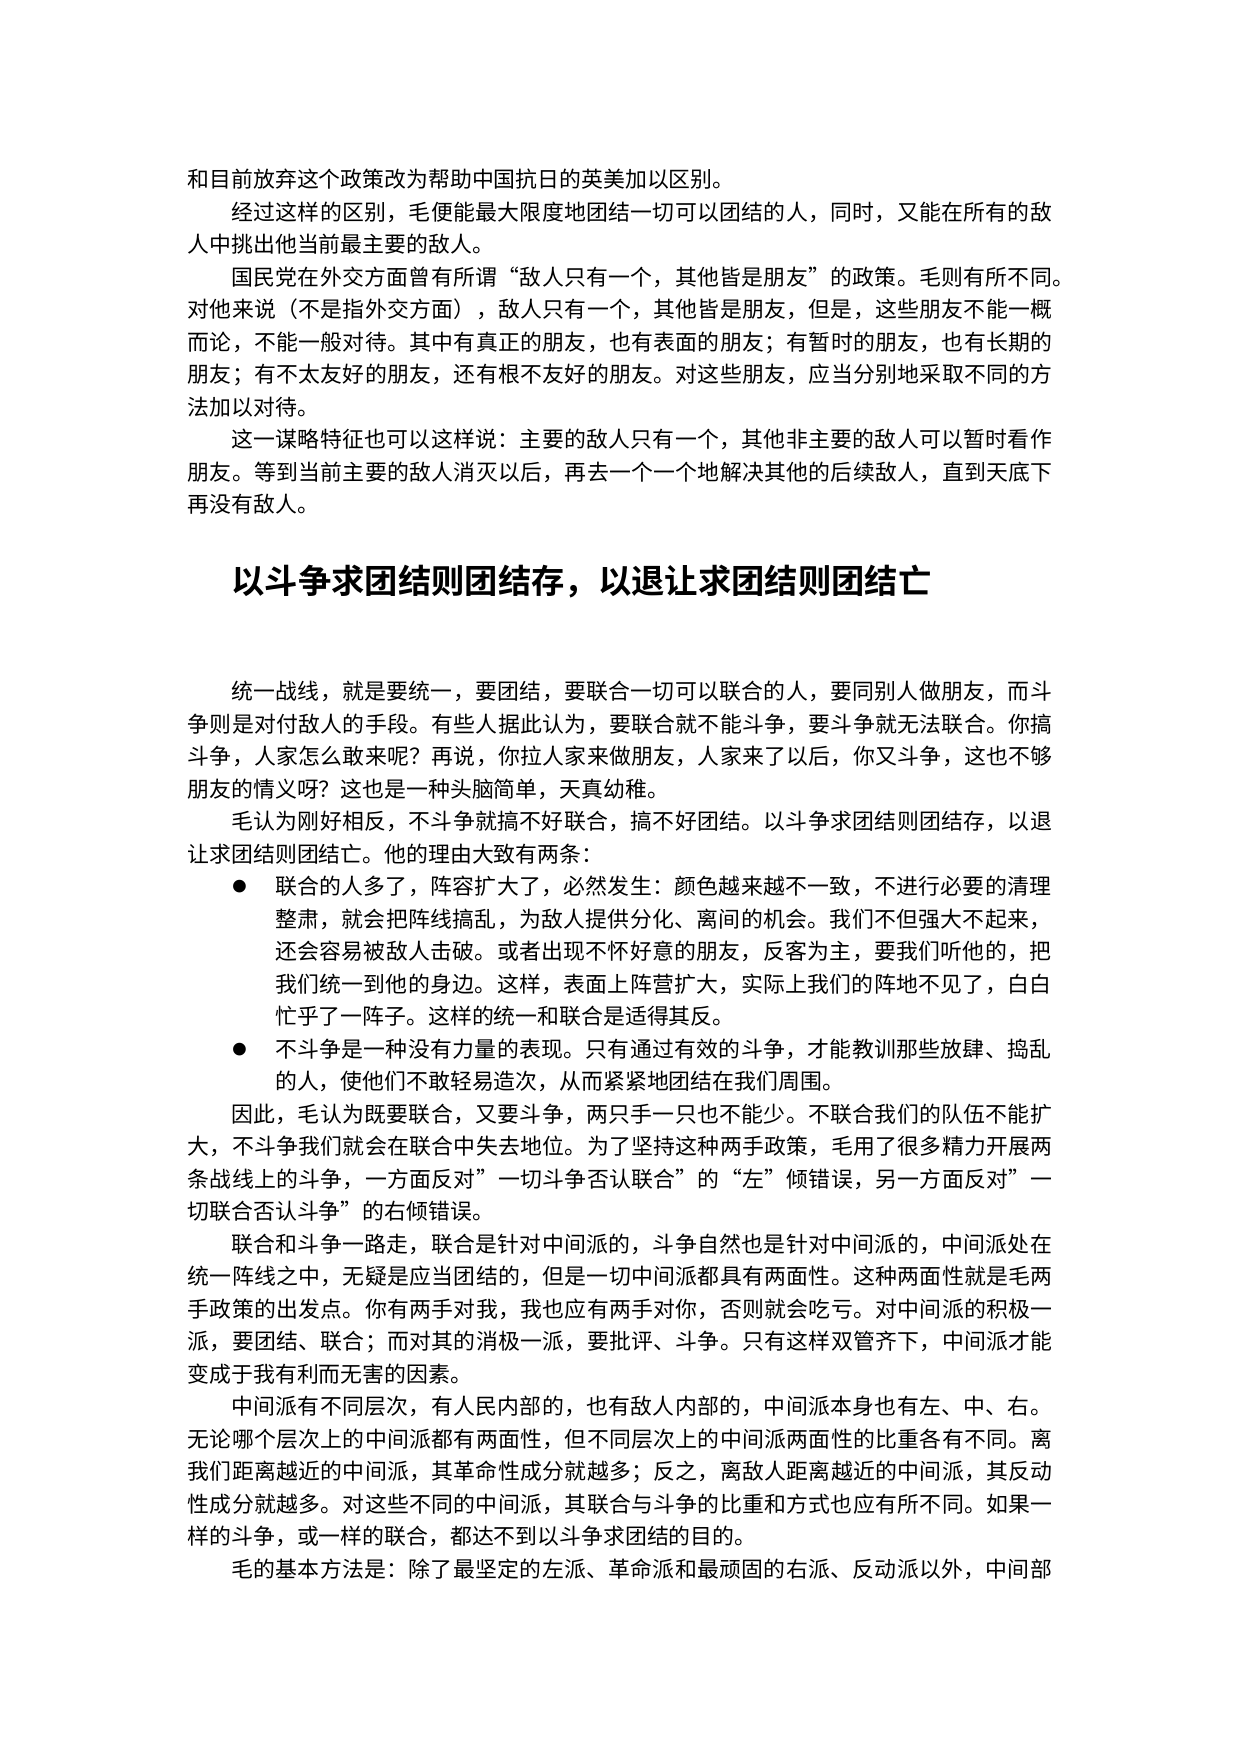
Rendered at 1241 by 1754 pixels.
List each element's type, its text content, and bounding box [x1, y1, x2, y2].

text 经过这样的区别，毛便能最大限度地团结一切可以团结的人，同时，又能在所有的敌人中挑出他当前最主要的敌人。 [187, 194, 1053, 259]
list 不斗争是一种没有力量的表现。只有通过有效的斗争，才能教训那些放肆、捣乱的人，使他们不敢轻易造次，从而紧紧地团结在我们周围。 [231, 1031, 1053, 1096]
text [187, 1551, 1053, 1584]
text 国民党在外交方面曾有所谓“敌人只有一个，其他皆是朋友”的政策。毛则有所不同。对他来说（不是指外交方面），敌人只有一个，其他皆是朋友，但是，这些朋友不能一概而论，不能一般对待。其中有真正的朋友，也有表面的朋友；有暂时的朋友，也有长期的朋友；有不太友好的朋友，还有根不友好的朋友。对这些朋友，应当分别地采取不同的方法加以对待。 [187, 259, 1053, 422]
text 统一战线，就是要统一，要团结，要联合一切可以联合的人，要同别人做朋友，而斗争则是对付敌人的手段。有些人据此认为，要联合就不能斗争，要斗争就无法联合。你搞斗争，人家怎么敢来呢？再说，你拉人家来做朋友，人家来了以后，你又斗争，这也不够朋友的情义呀？这也是一种头脑简单，天真幼稚。 [187, 674, 1053, 804]
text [187, 162, 1053, 194]
text 联合和斗争一路走，联合是针对中间派的，斗争自然也是针对中间派的，中间派处在统一阵线之中，无疑是应当团结的，但是一切中间派都具有两面性。这种两面性就是毛两手政策的出发点。你有两手对我，我也应有两手对你，否则就会吃亏。对中间派的积极一派，要团结、联合；而对其的消极一派，要批评、斗争。只有这样双管齐下，中间派才能变成于我有利而无害的因素。 [187, 1226, 1053, 1389]
text 因此，毛认为既要联合，又要斗争，两只手一只也不能少。不联合我们的队伍不能扩大，不斗争我们就会在联合中失去地位。为了坚持这种两手政策，毛用了很多精力开展两条战线上的斗争，一方面反对”一切斗争否认联合”的“左”倾错误，另一方面反对”一切联合否认斗争”的右倾错误。 [187, 1096, 1053, 1226]
text 毛认为刚好相反，不斗争就搞不好联合，搞不好团结。以斗争求团结则团结存，以退让求团结则团结亡。他的理由大致有两条： [187, 804, 1053, 869]
list 联合的人多了，阵容扩大了，必然发生：颜色越来越不一致，不进行必要的清理整肃，就会把阵线搞乱，为敌人提供分化、离间的机会。我们不但强大不起来，还会容易被敌人击破。或者出现不怀好意的朋友，反客为主，要我们听他的，把我们统一到他的身边。这样，表面上阵营扩大，实际上我们的阵地不见了，白白忙乎了一阵子。这样的统一和联合是适得其反。 [231, 869, 1053, 1031]
subtitle 以斗争求团结则团结存，以退让求团结则团结亡 [187, 547, 1053, 612]
text 这一谋略特征也可以这样说：主要的敌人只有一个，其他非主要的敌人可以暂时看作朋友。等到当前主要的敌人消灭以后，再去一个一个地解决其他的后续敌人，直到天底下再没有敌人。 [187, 422, 1053, 519]
text 中间派有不同层次，有人民内部的，也有敌人内部的，中间派本身也有左、中、右。无论哪个层次上的中间派都有两面性，但不同层次上的中间派两面性的比重各有不同。离我们距离越近的中间派，其革命性成分就越多；反之，离敌人距离越近的中间派，其反动性成分就越多。对这些不同的中间派，其联合与斗争的比重和方式也应有所不同。如果一样的斗争，或一样的联合，都达不到以斗争求团结的目的。 [187, 1389, 1053, 1551]
